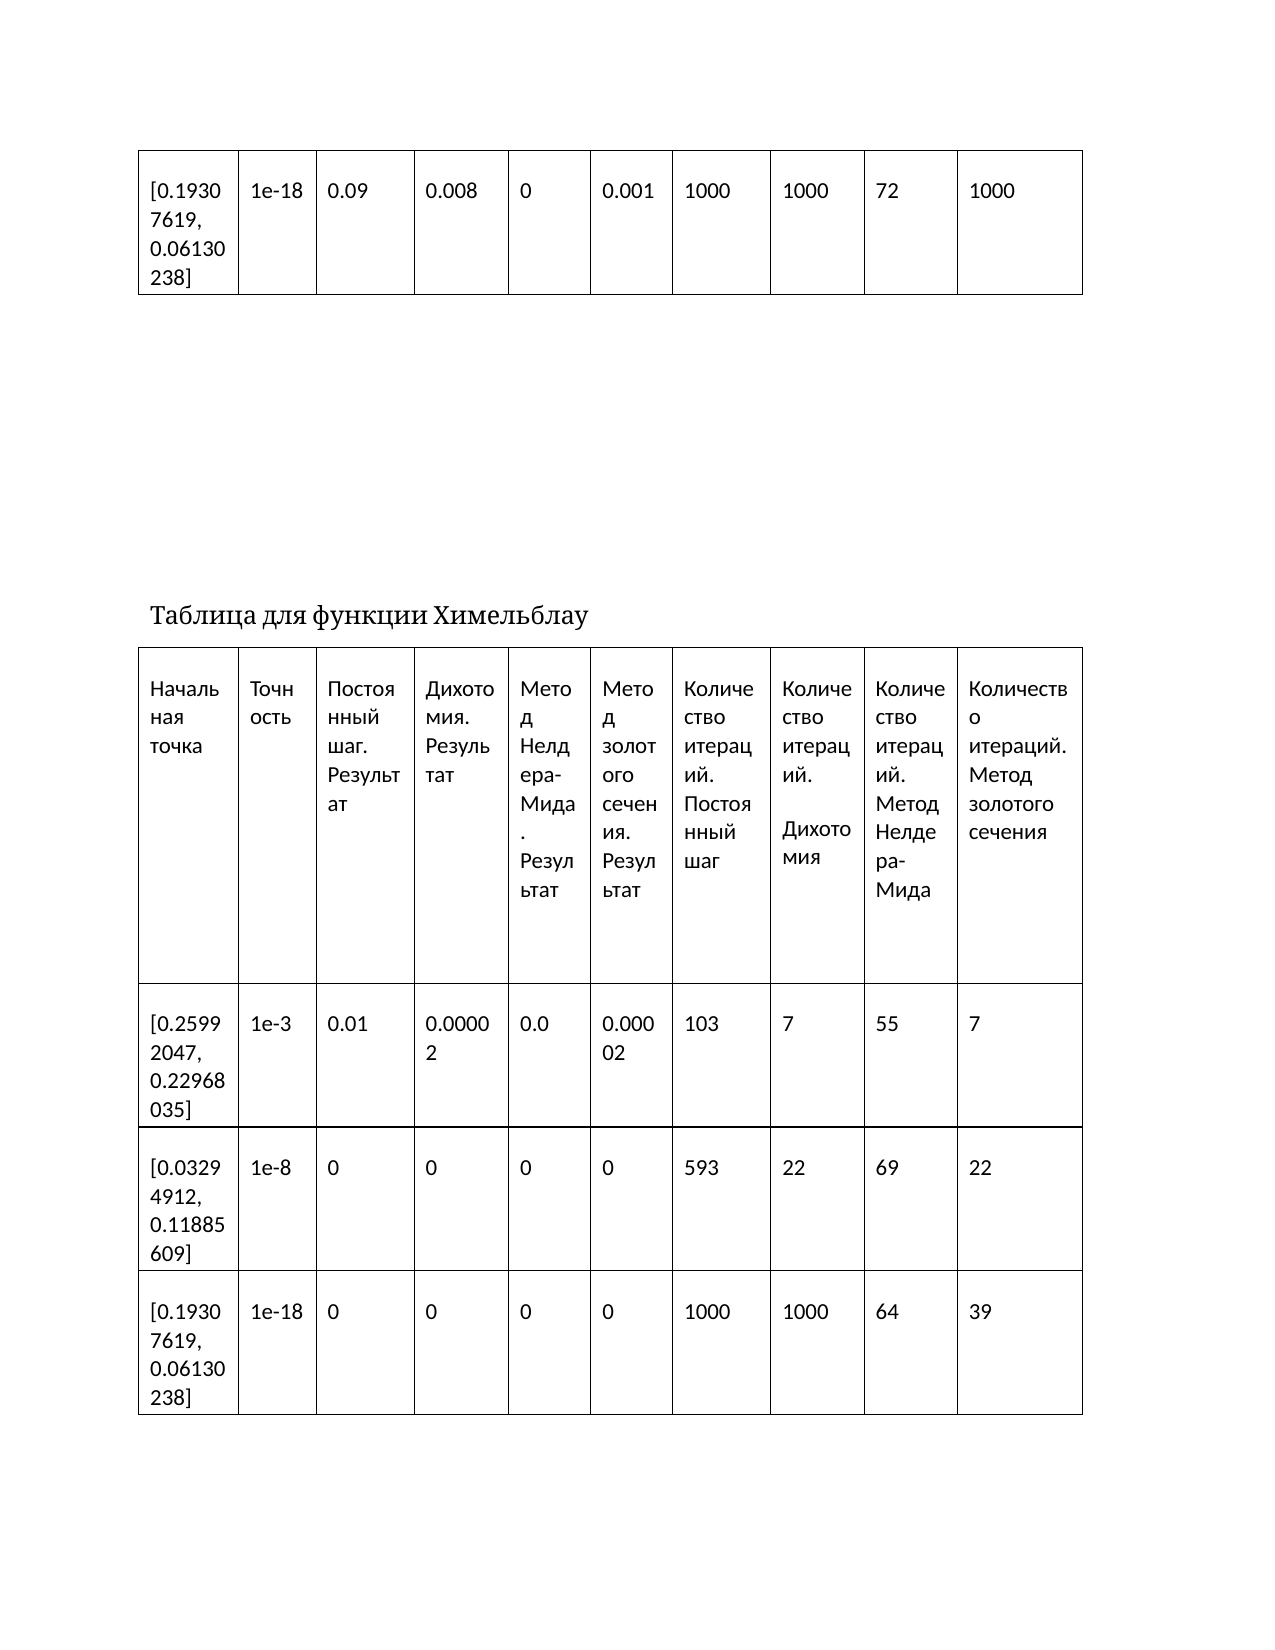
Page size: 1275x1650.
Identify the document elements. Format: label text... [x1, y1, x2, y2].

text Таблица для функции Химельблау [150, 602, 1125, 630]
table_cell 0.001 [591, 151, 672, 294]
table_header Количество итераций. Постоянный шаг [673, 648, 770, 982]
table_cell 22 [771, 1128, 864, 1270]
table_cell 1000 [771, 151, 864, 294]
table_cell 0 [317, 1271, 414, 1414]
table_cell 69 [865, 1128, 957, 1270]
table_cell 0 [317, 1128, 414, 1270]
table_header Количество итераций. Дихотомия [771, 648, 864, 982]
table_header Дихотомия. Результат [415, 648, 508, 982]
table_cell 0.01 [317, 984, 414, 1126]
table_cell 7 [958, 984, 1082, 1126]
table_cell 0 [509, 151, 590, 294]
table_cell 0.09 [317, 151, 414, 294]
table_cell 0.00002 [591, 984, 672, 1126]
table_cell 1000 [673, 151, 770, 294]
table_header Количество итераций.Метод золотого сечения [958, 648, 1082, 982]
table_cell 7 [771, 984, 864, 1126]
table_cell 1e-18 [239, 151, 316, 294]
table_cell 22 [958, 1128, 1082, 1270]
table_cell 0 [591, 1271, 672, 1414]
table_header Количество итераций. Метод Нелдера-Мида [865, 648, 957, 982]
table_cell 0 [509, 1271, 590, 1414]
table_cell 0.00002 [415, 984, 508, 1126]
table_header Точность [239, 648, 316, 982]
table_cell 64 [865, 1271, 957, 1414]
table_cell 1e-3 [239, 984, 316, 1126]
table_cell [0.19307619, 0.06130238] [139, 151, 238, 294]
table_cell [0.25992047, 0.22968035] [139, 984, 238, 1126]
table_header Постоянный шаг. Результат [317, 648, 414, 982]
table_cell 1000 [771, 1271, 864, 1414]
table_cell 0 [509, 1128, 590, 1270]
table_cell 1e-8 [239, 1128, 316, 1270]
table_cell 1000 [673, 1271, 770, 1414]
table_cell 0.008 [415, 151, 508, 294]
table_cell 0 [415, 1128, 508, 1270]
table_cell 72 [865, 151, 957, 294]
table_cell 1e-18 [239, 1271, 316, 1414]
table_cell 593 [673, 1128, 770, 1270]
table_cell 55 [865, 984, 957, 1126]
table_header Начальная точка [139, 648, 238, 982]
table_cell 103 [673, 984, 770, 1126]
table_cell 0.0 [509, 984, 590, 1126]
table_header Метод Нелдера-Мида. Результат [509, 648, 590, 982]
table_cell [0.03294912, 0.11885609] [139, 1128, 238, 1270]
table_header Метод золотого сечения. Результат [591, 648, 672, 982]
table_cell 39 [958, 1271, 1082, 1414]
table_cell 0 [591, 1128, 672, 1270]
table_cell 0 [415, 1271, 508, 1414]
table_cell 1000 [958, 151, 1082, 294]
table_cell [0.19307619, 0.06130238] [139, 1271, 238, 1414]
